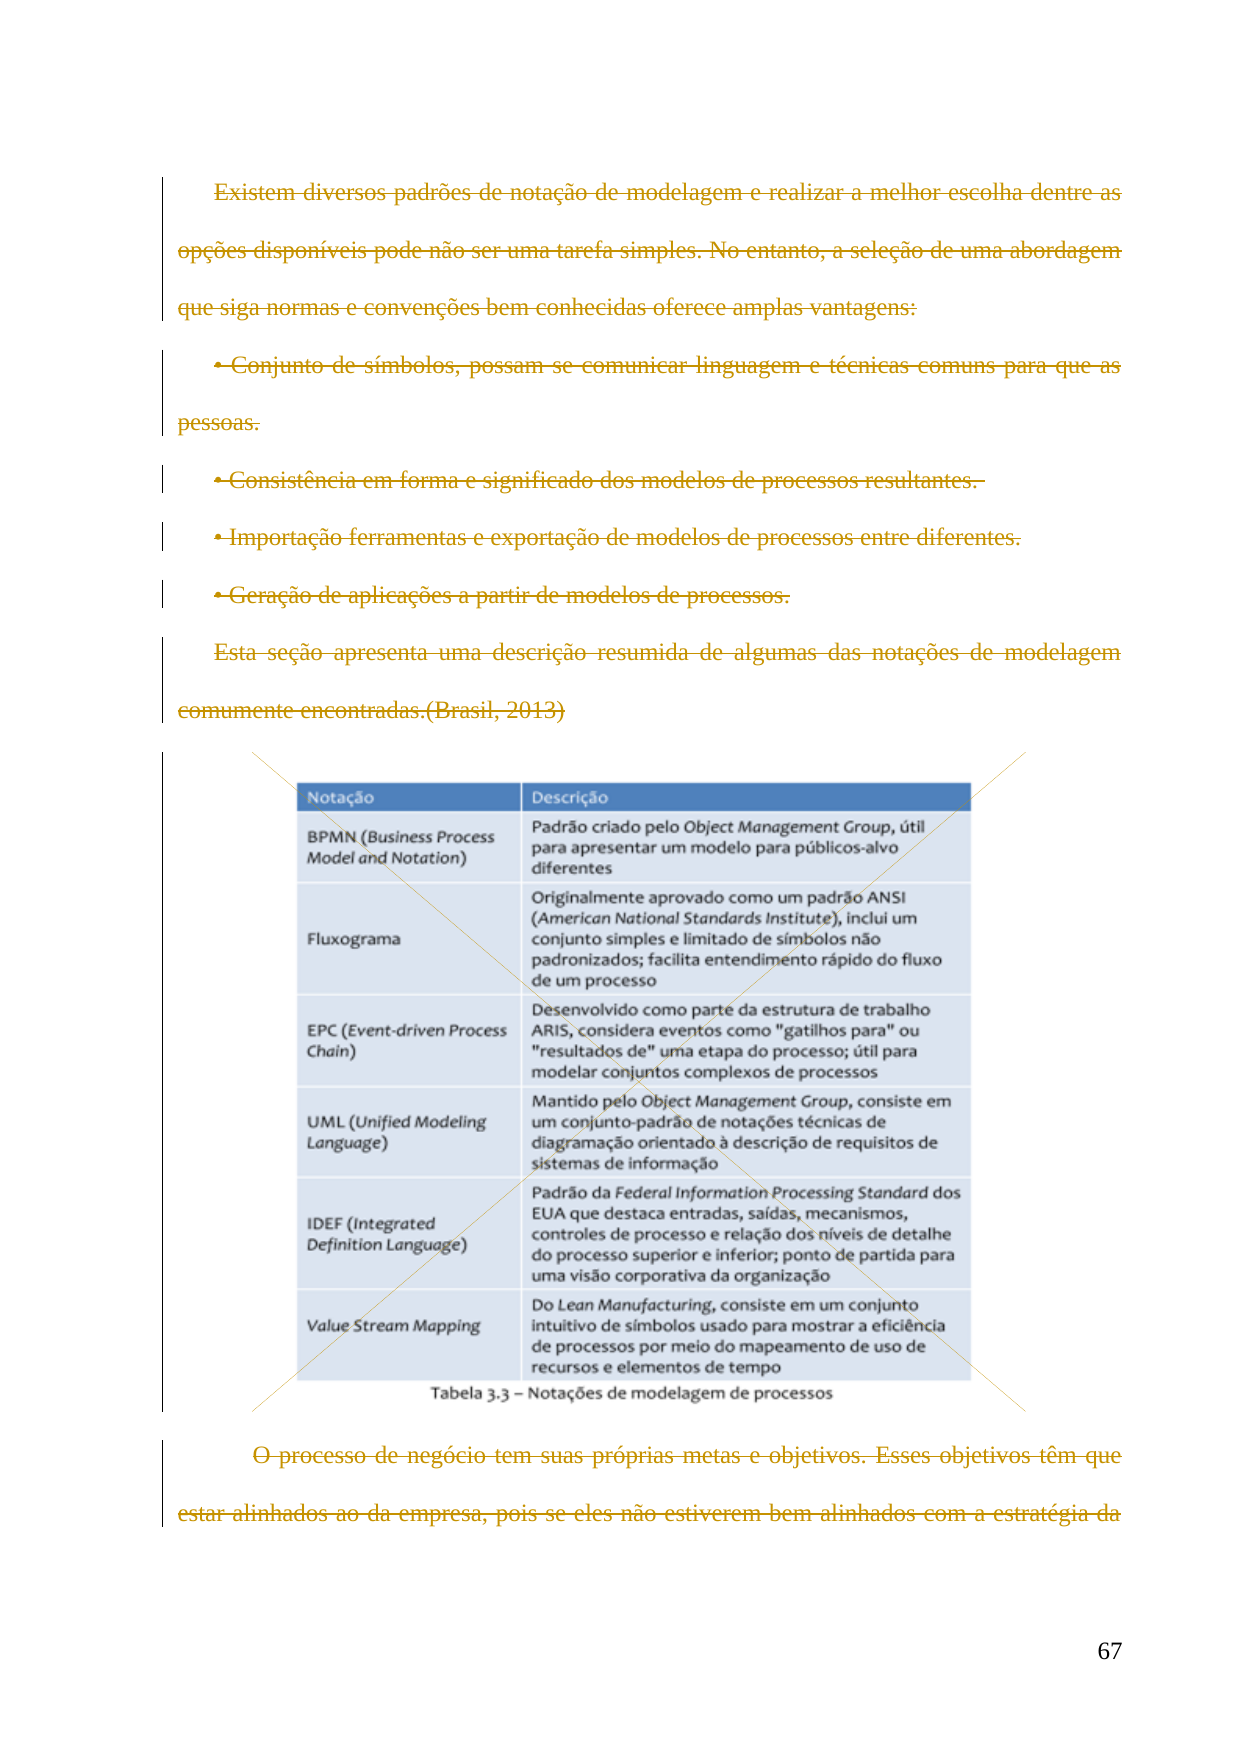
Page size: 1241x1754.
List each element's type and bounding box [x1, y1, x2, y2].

picture [254, 752, 1024, 1080]
picture [640, 753, 1026, 1410]
picture [252, 754, 637, 1410]
picture [253, 1083, 1024, 1412]
